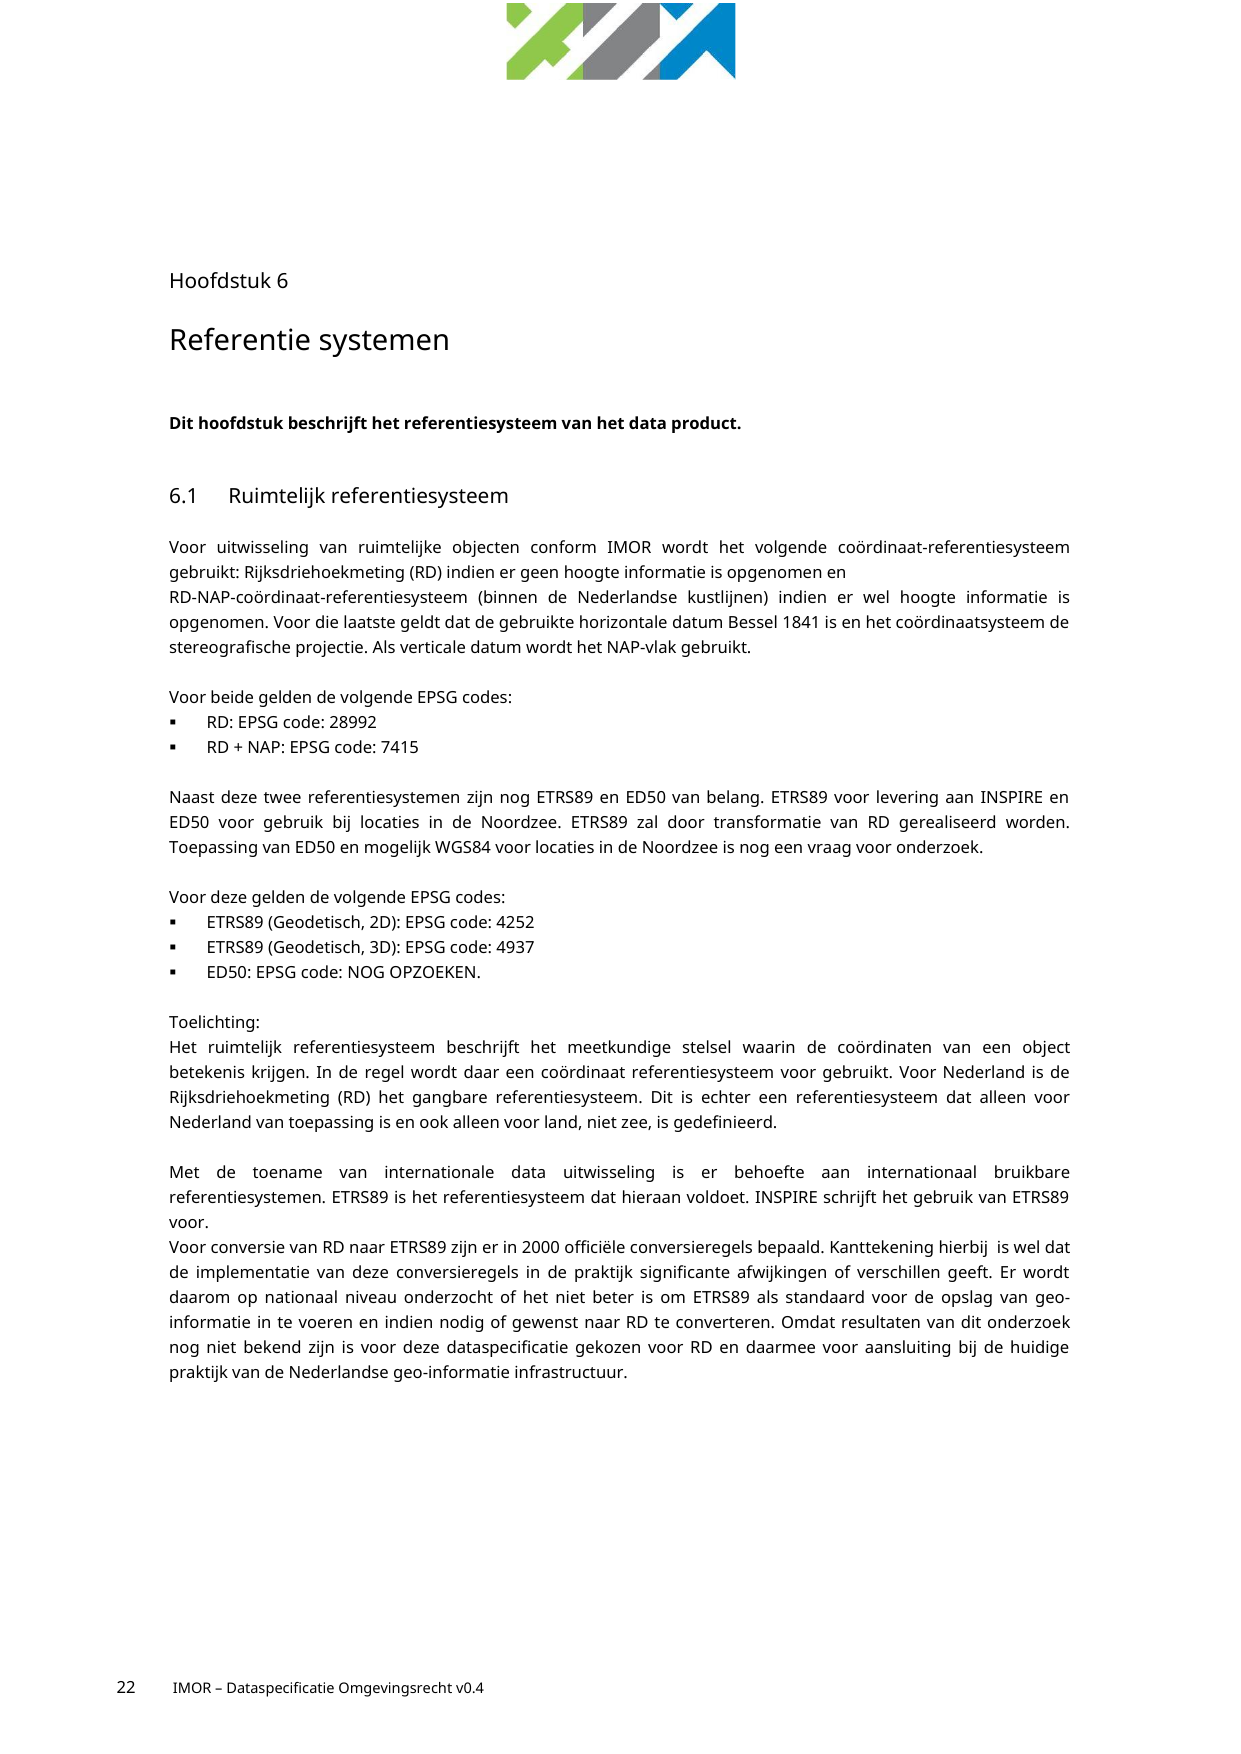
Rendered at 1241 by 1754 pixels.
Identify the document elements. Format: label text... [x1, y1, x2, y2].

text Toelichting: [169, 1009, 1071, 1034]
list RD: EPSG code: 28992 [169, 709, 1071, 734]
list ETRS89 (Geodetisch, 3D): EPSG code: 4937 [169, 934, 1071, 959]
text Voor deze gelden de volgende EPSG codes: [169, 884, 1071, 909]
list ED50: EPSG code: NOG OPZOEKEN. [169, 959, 1071, 984]
text Met de toename van internationale data uitwisseling is er behoefte aan internationaal bruikbare referentiesystemen. ETRS89 is het referentiesysteem dat hieraan voldoet. INSPIRE schrijft het gebruik van ETRS89 voor. [169, 1159, 1071, 1234]
list RD + NAP: EPSG code: 7415 [169, 734, 1071, 759]
text Referentie systemen [169, 319, 1071, 359]
text Voor uitwisseling van ruimtelijke objecten conform IMOR wordt het volgende coördinaat-referentiesysteem gebruikt: Rijksdriehoekmeting (RD) indien er geen hoogte informatie is opgenomen en [169, 534, 1071, 584]
picture [506, 3, 718, 80]
text Het ruimtelijk referentiesysteem beschrijft het meetkundige stelsel waarin de coördinaten van een object betekenis krijgen. In de regel wordt daar een coördinaat referentiesysteem voor gebruikt. Voor Nederland is de Rijksdriehoekmeting (RD) het gangbare referentiesysteem. Dit is echter een referentiesysteem dat alleen voor Nederland van toepassing is en ook alleen voor land, niet zee, is gedefinieerd. [169, 1034, 1071, 1134]
text RD-NAP-coördinaat-referentiesysteem (binnen de Nederlandse kustlijnen) indien er wel hoogte informatie is opgenomen. Voor die laatste geldt dat de gebruikte horizontale datum Bessel 1841 is en het coördinaatsysteem de stereografische projectie. Als verticale datum wordt het NAP-vlak gebruikt. [169, 584, 1071, 659]
text Ruimtelijk referentiesysteem [169, 484, 1071, 509]
text Voor conversie van RD naar ETRS89 zijn er in 2000 officiële conversieregels bepaald. Kanttekening hierbij is wel dat de implementatie van deze conversieregels in de praktijk significante afwijkingen of verschillen geeft. Er wordt daarom op nationaal niveau onderzocht of het niet beter is om ETRS89 als standaard voor de opslag van geo-informatie in te voeren en indien nodig of gewenst naar RD te converteren. Omdat resultaten van dit onderzoek nog niet bekend zijn is voor deze dataspecificatie gekozen voor RD en daarmee voor aansluiting bij de huidige praktijk van de Nederlandse geo-informatie infrastructuur. [169, 1234, 1071, 1384]
text Dit hoofdstuk beschrijft het referentiesysteem van het data product. [169, 409, 1071, 434]
list ETRS89 (Geodetisch, 2D): EPSG code: 4252 [169, 909, 1071, 934]
text Naast deze twee referentiesystemen zijn nog ETRS89 en ED50 van belang. ETRS89 voor levering aan INSPIRE en ED50 voor gebruik bij locaties in de Noordzee. ETRS89 zal door transformatie van RD gerealiseerd worden. Toepassing van ED50 en mogelijk WGS84 voor locaties in de Noordzee is nog een vraag voor onderzoek. [169, 784, 1071, 859]
text Voor beide gelden de volgende EPSG codes: [169, 684, 1071, 709]
picture [677, 50, 736, 80]
